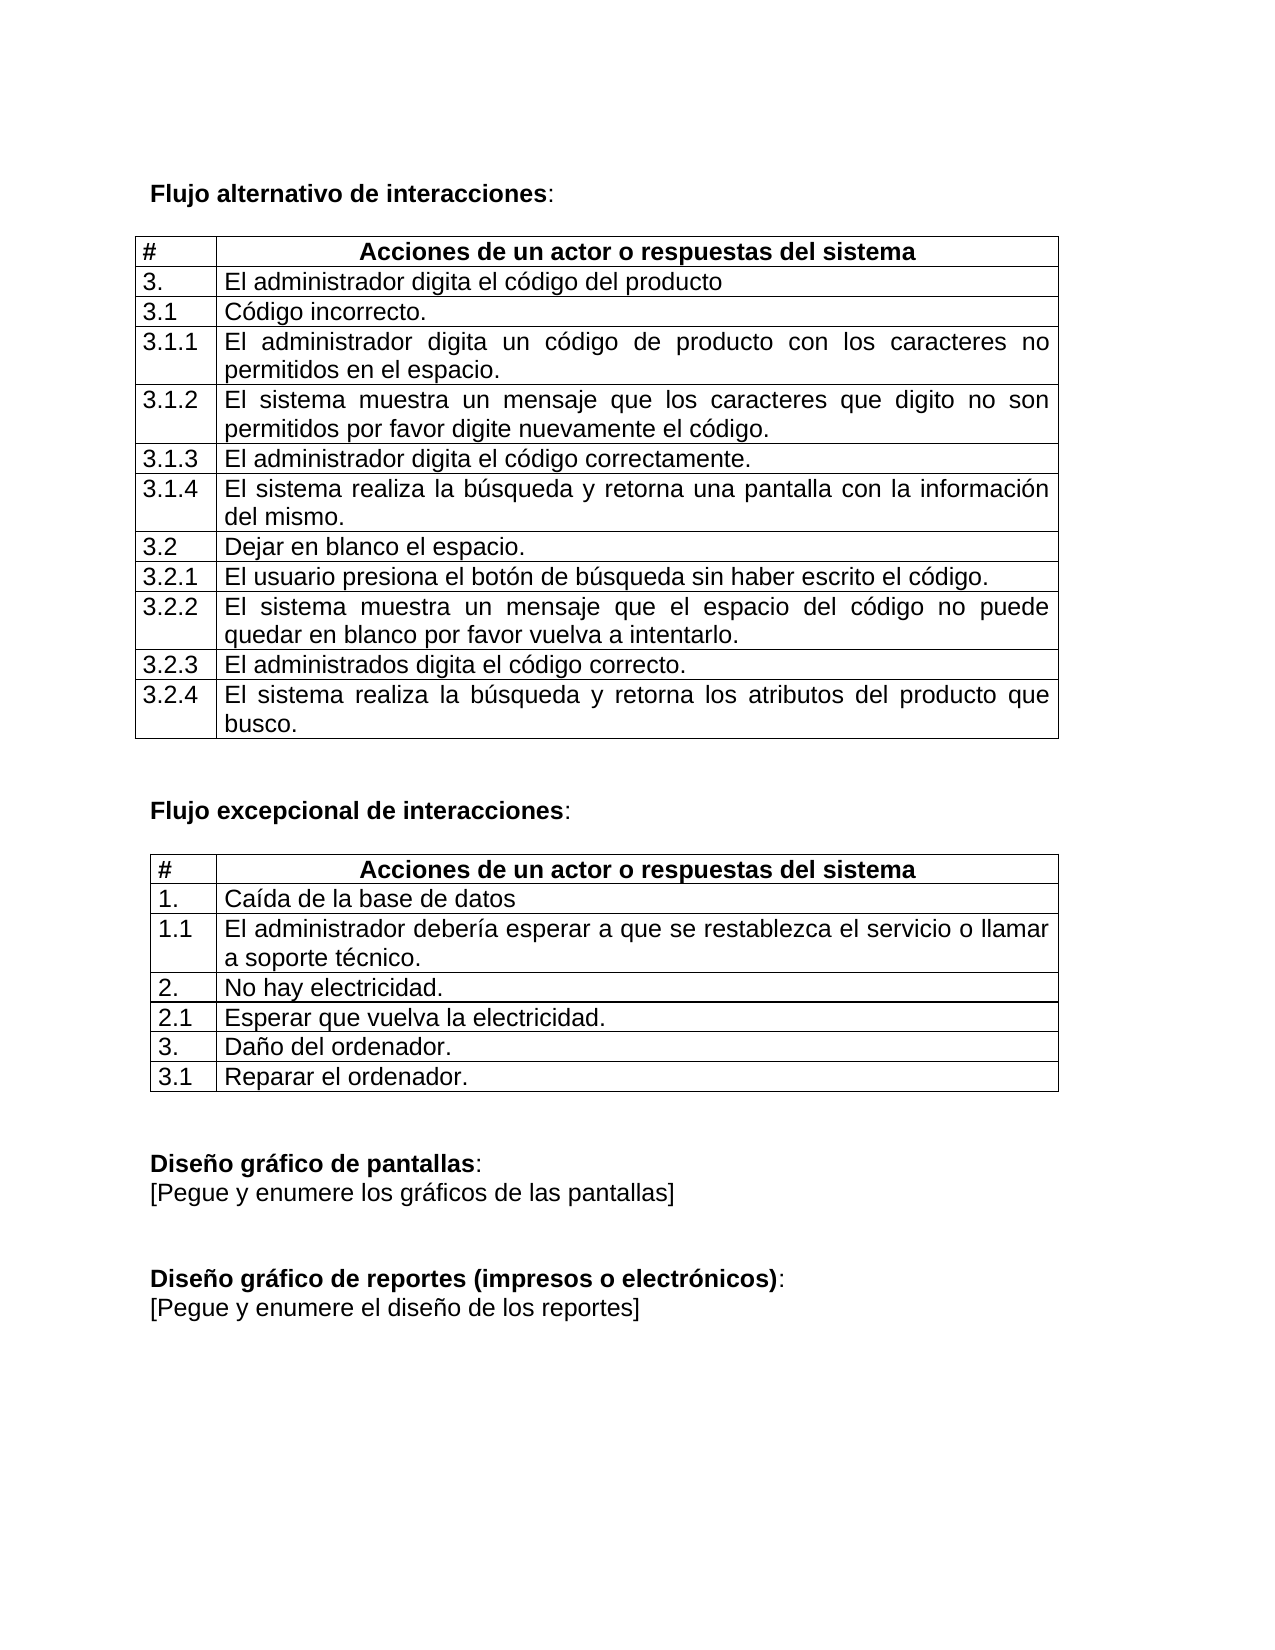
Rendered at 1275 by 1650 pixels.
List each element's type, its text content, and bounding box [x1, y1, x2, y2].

table_header Acciones de un actor o respuestas del sistema [217, 237, 1058, 266]
table_cell 3. [136, 267, 216, 296]
table_header # [136, 237, 216, 266]
table_cell 3.1.3 [136, 444, 216, 472]
table_cell 3.2.2 [136, 592, 216, 649]
table_cell 1. [151, 884, 216, 913]
table_cell El administrador digita el código correctamente. [217, 444, 1058, 472]
text Diseño gráfico de reportes (impresos o electrónicos): [150, 1264, 1125, 1293]
table_cell El usuario presiona el botón de búsqueda sin haber escrito el código. [217, 562, 1058, 591]
table_header Acciones de un actor o respuestas del sistema [217, 855, 1058, 883]
text [Pegue y enumere el diseño de los reportes] [150, 1293, 1125, 1322]
text Diseño gráfico de pantallas: [150, 1149, 1125, 1178]
text Flujo excepcional de interacciones: [150, 796, 1125, 825]
table_cell El sistema realiza la búsqueda y retorna los atributos del producto que busco. [217, 680, 1058, 737]
table_cell El administrador digita un código de producto con los caracteres no permitidos en el espacio. [217, 327, 1058, 384]
table_cell Caída de la base de datos [217, 884, 1058, 913]
table_cell 3.1.1 [136, 327, 216, 384]
table_cell 2. [151, 973, 216, 1001]
table_cell El administrador debería esperar a que se restablezca el servicio o llamar a soporte técnico. [217, 914, 1058, 972]
text [Pegue y enumere los gráficos de las pantallas] [150, 1178, 1125, 1207]
table_cell Código incorrecto. [217, 297, 1058, 326]
table_cell 2.1 [151, 1003, 216, 1031]
table_cell 3.2 [136, 532, 216, 561]
table_cell 3. [151, 1032, 216, 1061]
text Flujo alternativo de interacciones: [150, 179, 1125, 207]
table_cell Esperar que vuelva la electricidad. [217, 1003, 1058, 1031]
table_cell 3.2.4 [136, 680, 216, 737]
table_cell 1.1 [151, 914, 216, 972]
table_cell El sistema realiza la búsqueda y retorna una pantalla con la información del mismo. [217, 474, 1058, 531]
table_cell El sistema muestra un mensaje que el espacio del código no puede quedar en blanco por favor vuelva a intentarlo. [217, 592, 1058, 649]
table_header # [151, 855, 216, 883]
table_cell El sistema muestra un mensaje que los caracteres que digito no son permitidos por favor digite nuevamente el código. [217, 385, 1058, 443]
table_cell 3.1 [151, 1062, 216, 1091]
table_cell Dejar en blanco el espacio. [217, 532, 1058, 561]
table_cell 3.1.4 [136, 474, 216, 531]
table_cell Reparar el ordenador. [217, 1062, 1058, 1091]
table_cell 3.1.2 [136, 385, 216, 443]
table_cell El administrados digita el código correcto. [217, 650, 1058, 679]
table_cell 3.1 [136, 297, 216, 326]
table_cell Daño del ordenador. [217, 1032, 1058, 1061]
table_cell 3.2.3 [136, 650, 216, 679]
table_cell No hay electricidad. [217, 973, 1058, 1001]
table_cell El administrador digita el código del producto [217, 267, 1058, 296]
table_cell 3.2.1 [136, 562, 216, 591]
